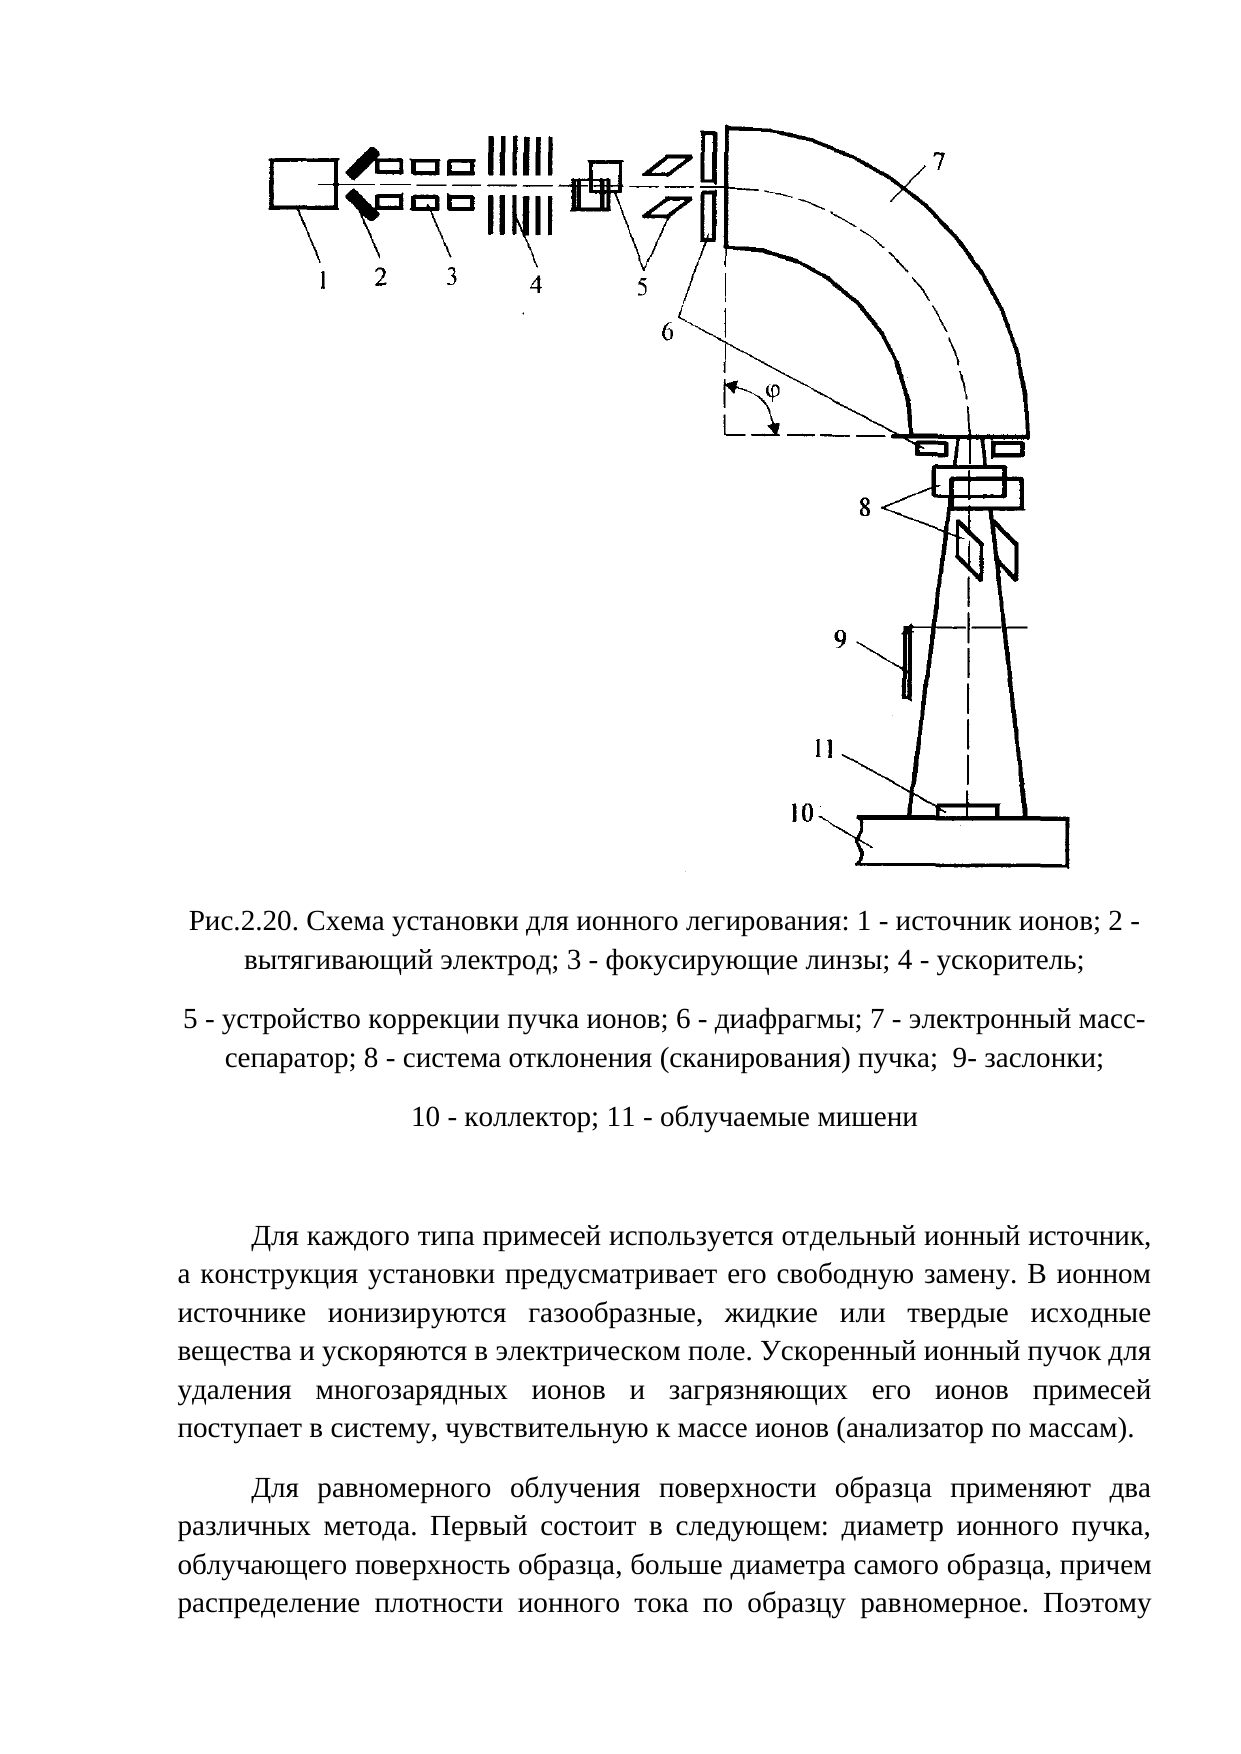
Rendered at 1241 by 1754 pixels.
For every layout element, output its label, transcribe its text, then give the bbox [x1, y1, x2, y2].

text 10 - коллектор; 11 - облучаемые мишени [177, 1099, 1152, 1133]
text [177, 1470, 1152, 1619]
text Для каждого типа примесей используется отдельный ионный источник, а конструкция установки предусматривает его свободную замену. В ионном источнике ионизируются газообразные, жидкие или твердые исходные вещества и ускоряются в электрическом поле. Ускоренный ионный пучок для удаления многозарядных ионов и загрязняющих его ионов примесей поступает в систему, чувствительную к массе ионов (анализатор по массам). [177, 1218, 1152, 1444]
text Рис.2.20. Схема установки для ионного легирования: 1 - источник ионов; 2 - вытягивающий электрод; 3 - фокусирующие линзы; 4 - ускоритель; [177, 903, 1152, 975]
text 5 - устройство коррекции пучка ионов; 6 - диафрагмы; 7 - электронный масс-сепаратор; 8 - система отклонения (сканирования) пучка; 9- заслонки; [177, 1001, 1152, 1073]
picture [227, 118, 1102, 878]
